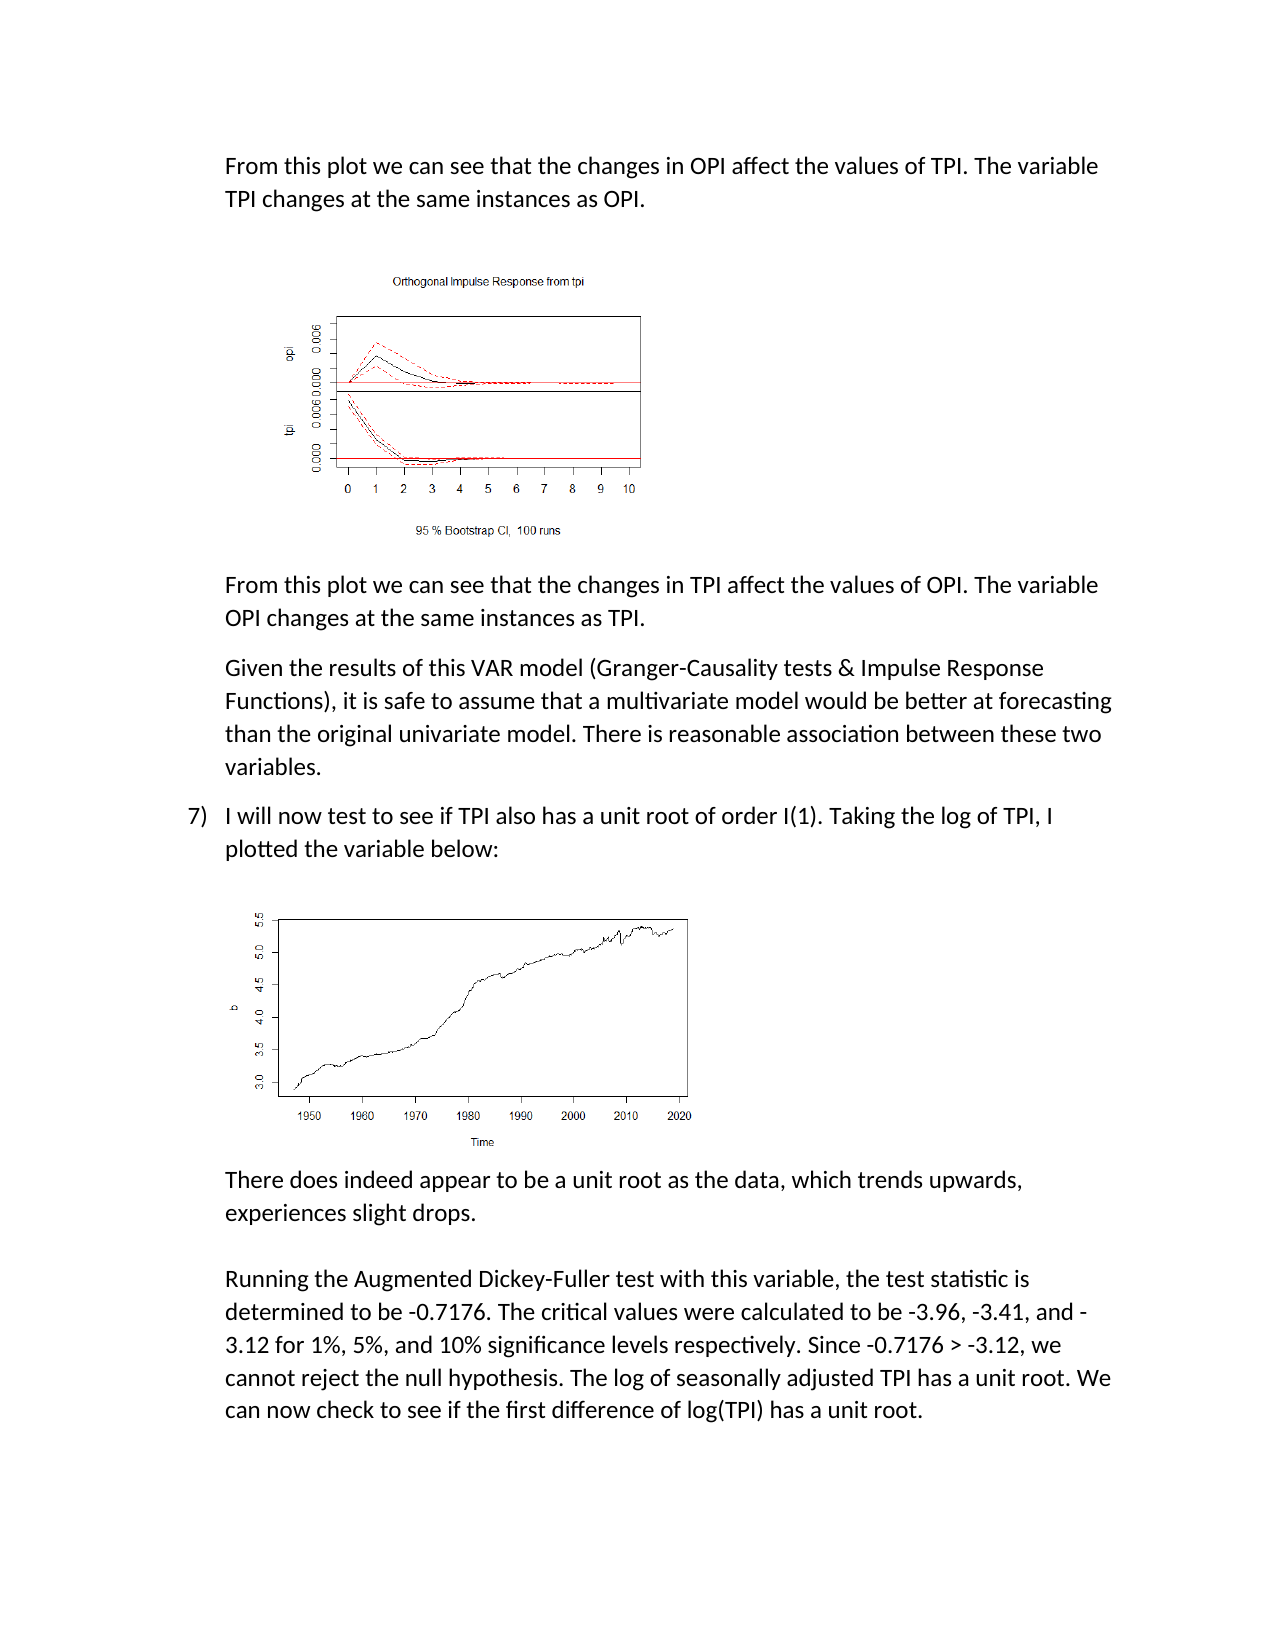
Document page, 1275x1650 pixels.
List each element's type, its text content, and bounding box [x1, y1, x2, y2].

list I will now test to see if TPI also has a unit root of order I(1). Taking the log of TPI, I plotted the variable below: [187, 800, 1125, 864]
text From this plot we can see that the changes in OPI affect the values of TPI. The variable TPI changes at the same instances as OPI. [225, 150, 1125, 213]
list There does indeed appear to be a unit root as the data, which trends upwards, experiences slight drops. [225, 1164, 1125, 1228]
picture [225, 866, 715, 1162]
text From this plot we can see that the changes in TPI affect the values of OPI. The variable OPI changes at the same instances as TPI. [225, 569, 1125, 633]
list Running the Augmented Dickey-Fuller test with this variable, the test statistic is determined to be -0.7176. The critical values were calculated to be -3.96, -3.41, and -3.12 for 1%, 5%, and 10% significance levels respectively. Since -0.7176 > -3.12, we cannot reject the null hypothesis. The log of seasonally adjusted TPI has a unit root. We can now check to see if the first difference of log(TPI) has a unit root. [225, 1263, 1125, 1425]
picture [225, 232, 752, 551]
text Given the results of this VAR model (Granger-Causality tests & Impulse Response Functions), it is safe to assume that a multivariate model would be better at forecasting than the original univariate model. There is reasonable association between these two variables. [225, 652, 1125, 781]
